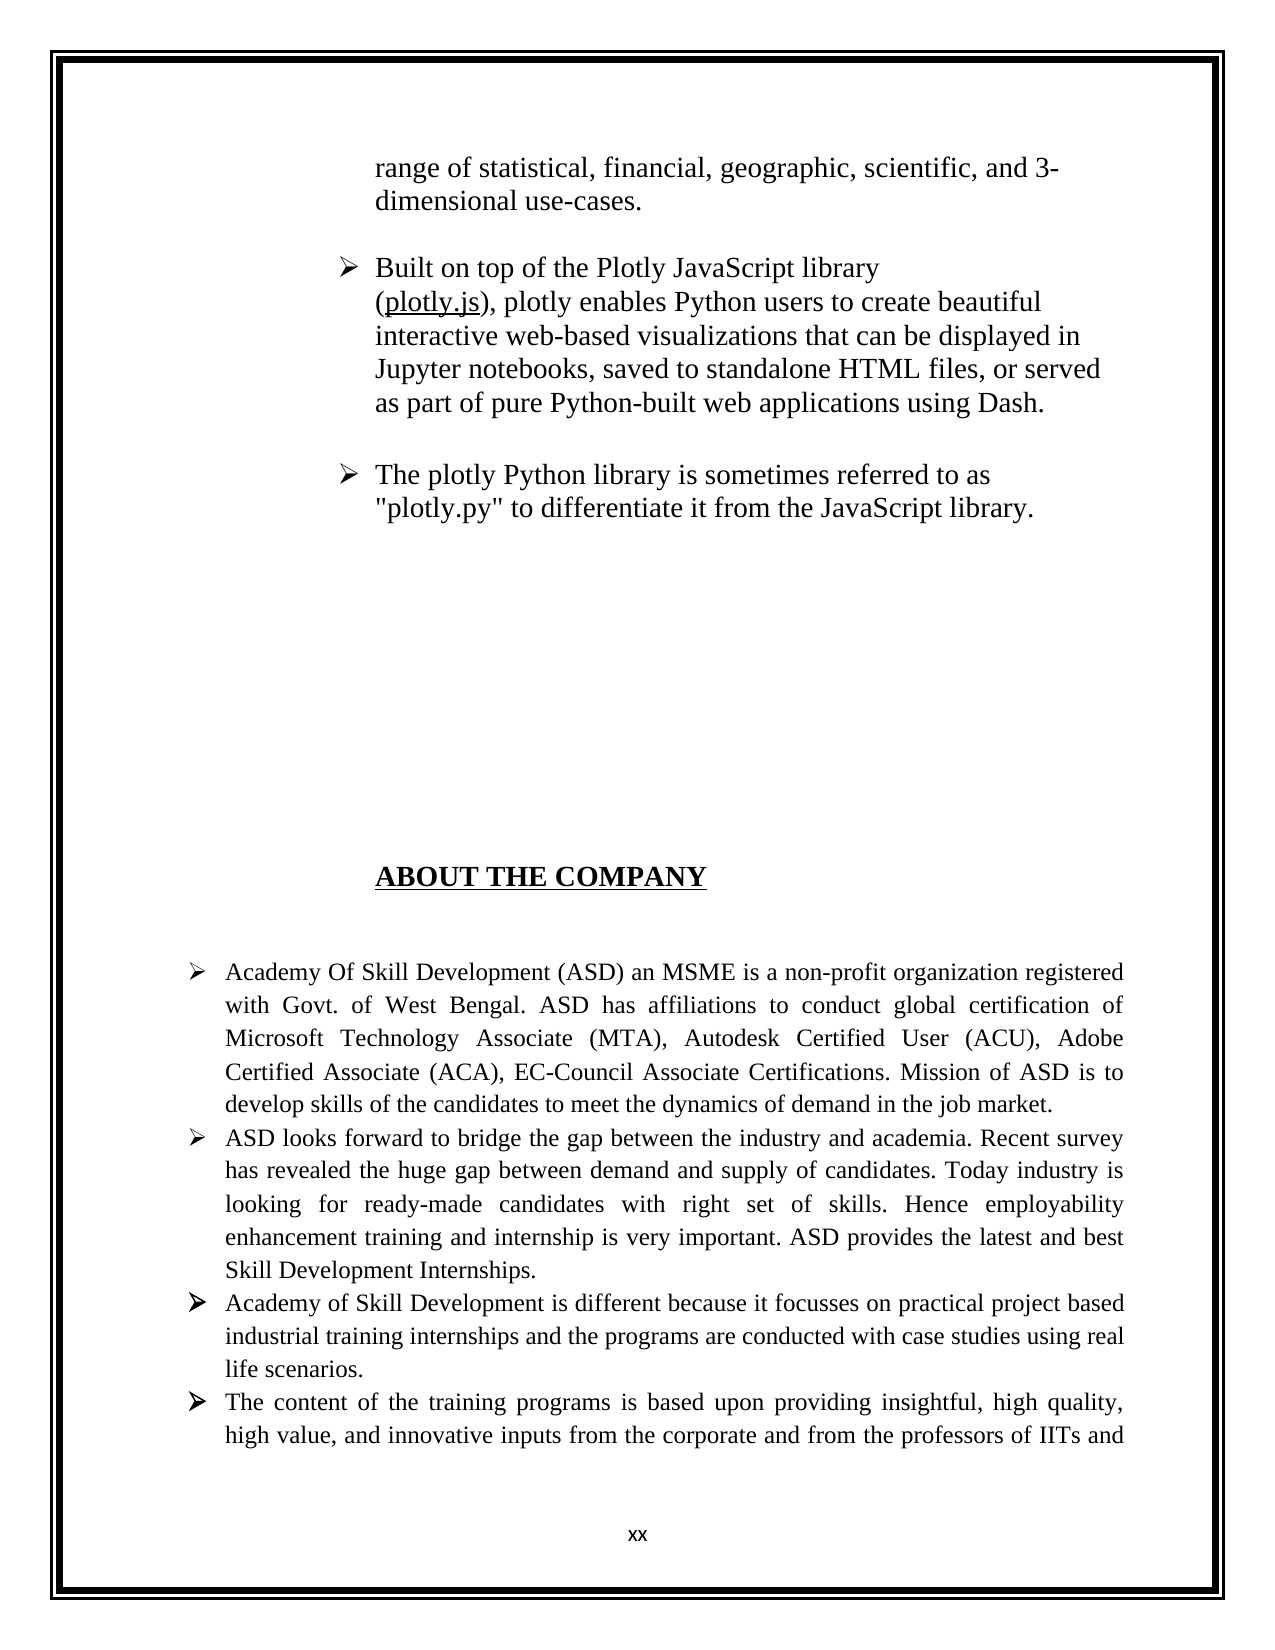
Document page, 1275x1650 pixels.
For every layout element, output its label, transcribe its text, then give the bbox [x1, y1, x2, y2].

list Academy of Skill Development is different because it focusses on practical project based industrial training internships and the programs are conducted with case studies using real life scenarios. [187, 1288, 1125, 1382]
list Academy Of Skill Development (ASD) an MSME is a non-profit organization registered with Govt. of West Bengal. ASD has affiliations to conduct global certification of Microsoft Technology Associate (MTA), Autodesk Certified User (ACU), Adobe Certified Associate (ACA), EC-Council Associate Certifications. Mission of ASD is to develop skills of the candidates to meet the dynamics of demand in the job market. [187, 957, 1125, 1118]
list The plotly Python library is sometimes referred to as "plotly.py" to differentiate it from the JavaScript library. [991, 457, 1125, 524]
list Built on top of the Plotly JavaScript library (plotly.js), plotly enables Python users to create beautiful interactive web-based visualizations that can be displayed in Jupyter notebooks, saved to standalone HTML files, or served as part of pure Python-built web applications using Dash. [880, 251, 1125, 418]
text ABOUT THE COMPANY [300, 859, 1125, 893]
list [337, 150, 1125, 217]
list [187, 1387, 1125, 1448]
list ASD looks forward to bridge the gap between the industry and academia. Recent survey has revealed the huge gap between demand and supply of candidates. Today industry is looking for ready-made candidates with right set of skills. Hence employability enhancement training and internship is very important. ASD provides the latest and best Skill Development Internships. [187, 1123, 1125, 1283]
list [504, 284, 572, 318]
